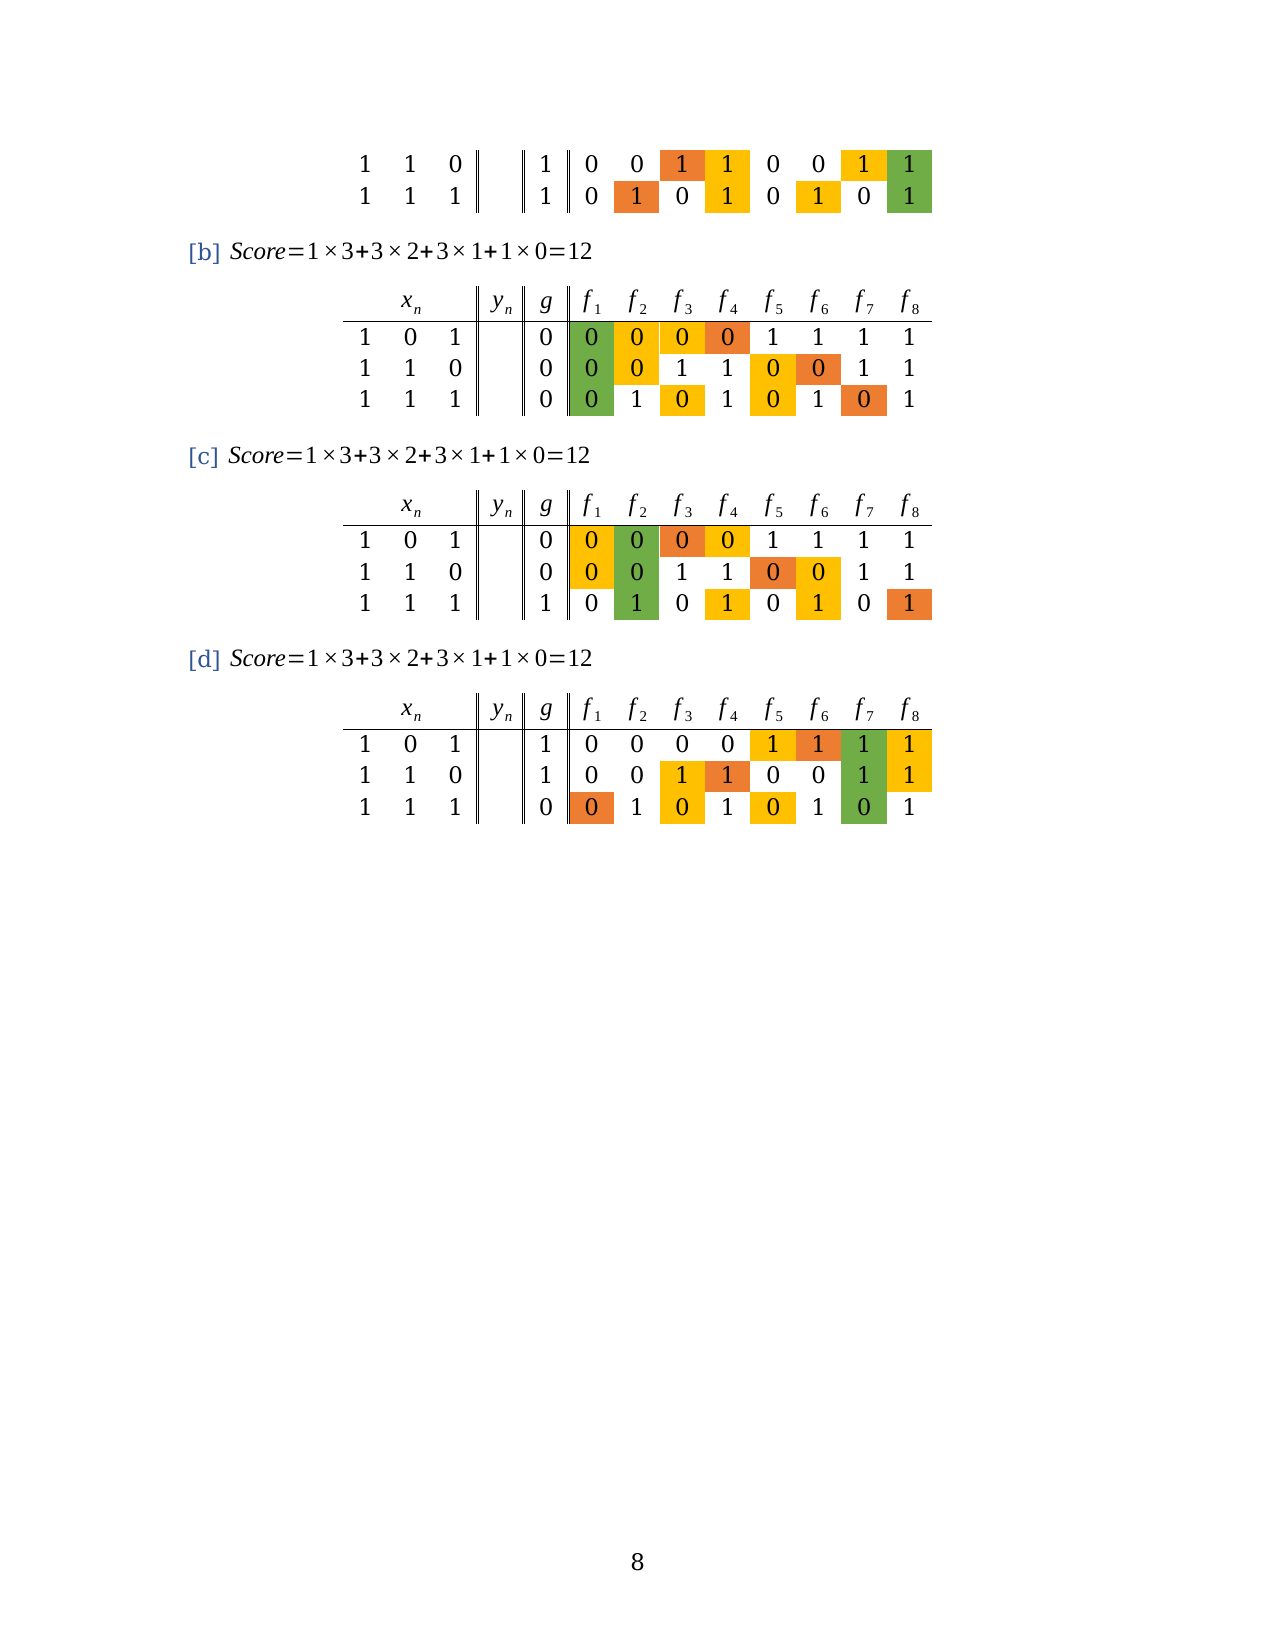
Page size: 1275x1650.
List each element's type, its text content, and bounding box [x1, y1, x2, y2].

table_cell 1 [343, 792, 388, 824]
table_cell 0 [796, 557, 841, 589]
table_cell 1 [705, 792, 750, 824]
table_header [614, 286, 659, 321]
table_cell 0 [570, 181, 614, 213]
table_cell 0 [660, 792, 705, 824]
table_cell 0 [750, 761, 796, 792]
table_cell [479, 526, 522, 557]
table_header [887, 693, 932, 728]
table_cell 0 [841, 385, 887, 416]
table_cell 0 [570, 322, 614, 354]
table_header [570, 693, 614, 728]
table_cell 0 [525, 526, 567, 557]
table_cell 1 [750, 322, 796, 354]
table_cell 1 [841, 526, 887, 557]
table_cell 1 [841, 354, 887, 385]
table_cell 1 [525, 730, 567, 761]
table_cell 1 [388, 150, 433, 181]
table_cell 1 [660, 557, 705, 589]
table_header [570, 286, 614, 321]
table_cell 0 [750, 792, 796, 824]
table_header [479, 693, 522, 728]
table_header [614, 490, 659, 525]
table_cell 1 [525, 761, 567, 792]
table_header [841, 286, 887, 321]
table_cell 1 [796, 322, 841, 354]
table_header [343, 490, 476, 525]
table_cell [479, 322, 522, 354]
table_header [750, 693, 796, 728]
table_cell 0 [525, 792, 567, 824]
table_cell 0 [750, 385, 796, 416]
table_cell 1 [705, 589, 750, 620]
table_cell 0 [570, 589, 614, 620]
table_cell 1 [660, 761, 705, 792]
table_cell 1 [433, 526, 476, 557]
table_header [887, 286, 932, 321]
table_cell [479, 181, 522, 213]
table_cell 1 [887, 792, 932, 824]
table_cell 1 [433, 730, 476, 761]
table_cell 1 [887, 589, 932, 620]
table_cell 1 [705, 557, 750, 589]
table_header [525, 286, 567, 321]
table_cell 0 [433, 354, 476, 385]
table_cell 1 [705, 385, 750, 416]
table_cell 0 [388, 526, 433, 557]
table_header [887, 490, 932, 525]
table_cell 1 [705, 181, 750, 213]
table_cell 1 [388, 354, 433, 385]
table_cell 1 [796, 730, 841, 761]
table_header [705, 286, 750, 321]
table_cell 0 [750, 150, 796, 181]
table_header [796, 693, 841, 728]
table_cell 1 [887, 150, 932, 181]
table_cell 1 [841, 322, 887, 354]
table_cell [479, 792, 522, 824]
table_header [479, 490, 522, 525]
table_cell 1 [705, 354, 750, 385]
table_cell 0 [705, 730, 750, 761]
table_cell 1 [796, 589, 841, 620]
table_header [343, 693, 476, 728]
table_header [525, 490, 567, 525]
table_cell 1 [750, 730, 796, 761]
table_cell 0 [750, 557, 796, 589]
table_cell 0 [660, 181, 705, 213]
table_cell 1 [343, 385, 388, 416]
table_cell 1 [614, 589, 659, 620]
table_header [750, 286, 796, 321]
table_cell 1 [841, 557, 887, 589]
table_cell 1 [841, 150, 887, 181]
table_cell 0 [570, 557, 614, 589]
table_cell 0 [660, 526, 705, 557]
table_cell 1 [705, 150, 750, 181]
table_cell 0 [614, 150, 659, 181]
table_cell 0 [841, 181, 887, 213]
table_cell 0 [388, 730, 433, 761]
table_cell [479, 761, 522, 792]
table_cell 1 [343, 589, 388, 620]
table_cell 1 [525, 150, 567, 181]
table_cell 0 [433, 761, 476, 792]
table_header [343, 286, 476, 321]
table_cell 0 [705, 322, 750, 354]
table_cell 0 [841, 792, 887, 824]
table_header [614, 693, 659, 728]
table_cell [479, 385, 522, 416]
table_cell 0 [614, 526, 659, 557]
table_cell 0 [570, 761, 614, 792]
table_cell 1 [343, 526, 388, 557]
table_cell 0 [525, 354, 567, 385]
table_header [841, 693, 887, 728]
table_cell 1 [660, 354, 705, 385]
table_cell 0 [433, 557, 476, 589]
table_header [525, 693, 567, 728]
table_header [660, 693, 705, 728]
table_cell 0 [614, 354, 659, 385]
table_cell 1 [750, 526, 796, 557]
table_cell [479, 354, 522, 385]
table_header [660, 286, 705, 321]
table_cell 0 [525, 557, 567, 589]
table_cell 1 [388, 792, 433, 824]
table_cell 1 [887, 354, 932, 385]
table_cell 0 [525, 322, 567, 354]
table_cell 1 [614, 385, 659, 416]
table_cell 1 [887, 761, 932, 792]
table_cell 1 [433, 589, 476, 620]
table_cell 0 [433, 150, 476, 181]
table_cell [479, 150, 522, 181]
table_cell 0 [570, 354, 614, 385]
table_cell 0 [614, 322, 659, 354]
table_cell 1 [841, 730, 887, 761]
table_cell 0 [660, 385, 705, 416]
table_cell 1 [343, 761, 388, 792]
table_cell 1 [343, 322, 388, 354]
table_header [705, 490, 750, 525]
table_cell 1 [433, 322, 476, 354]
table_cell 1 [343, 150, 388, 181]
table_cell 1 [388, 385, 433, 416]
table_header [750, 490, 796, 525]
table_header [570, 490, 614, 525]
table_cell 1 [433, 385, 476, 416]
table_header [479, 286, 522, 321]
table_cell 0 [614, 761, 659, 792]
table_cell [479, 557, 522, 589]
text [c] [187, 441, 1125, 469]
table_cell 1 [614, 792, 659, 824]
table_cell 1 [796, 526, 841, 557]
table_cell 1 [525, 181, 567, 213]
table_cell 1 [388, 181, 433, 213]
table_cell 1 [796, 385, 841, 416]
table_cell 1 [614, 181, 659, 213]
table_cell 0 [750, 589, 796, 620]
table_cell 1 [887, 322, 932, 354]
table_cell 1 [433, 181, 476, 213]
table_cell 0 [525, 385, 567, 416]
table_cell 1 [796, 792, 841, 824]
table_cell 1 [388, 557, 433, 589]
table_cell 1 [887, 557, 932, 589]
table_header [796, 490, 841, 525]
table_cell 0 [796, 354, 841, 385]
table_cell 1 [343, 354, 388, 385]
table_cell 0 [705, 526, 750, 557]
table_cell 1 [525, 589, 567, 620]
table_cell 0 [750, 181, 796, 213]
table_cell 1 [660, 150, 705, 181]
table_cell 1 [343, 557, 388, 589]
table_cell 0 [614, 557, 659, 589]
table_cell 0 [570, 385, 614, 416]
text [d] [187, 645, 1125, 673]
table_header [796, 286, 841, 321]
table_header [660, 490, 705, 525]
table_cell 1 [887, 526, 932, 557]
table_cell 0 [570, 526, 614, 557]
table_cell 1 [887, 181, 932, 213]
table_cell 0 [570, 150, 614, 181]
table_header [705, 693, 750, 728]
table_header [841, 490, 887, 525]
table_cell 1 [343, 730, 388, 761]
table_cell 1 [388, 761, 433, 792]
table_cell [479, 589, 522, 620]
table_cell 0 [388, 322, 433, 354]
table_cell 0 [750, 354, 796, 385]
table_cell 1 [887, 730, 932, 761]
table_cell 0 [796, 761, 841, 792]
table_cell 0 [614, 730, 659, 761]
table_cell 1 [796, 181, 841, 213]
table_cell 0 [841, 589, 887, 620]
table_cell 0 [570, 730, 614, 761]
table_cell 1 [887, 385, 932, 416]
table_cell 0 [660, 322, 705, 354]
text [b] [187, 238, 1125, 265]
table_cell 1 [388, 589, 433, 620]
table_cell 1 [705, 761, 750, 792]
table_cell 0 [660, 730, 705, 761]
table_cell 0 [796, 150, 841, 181]
table_cell [479, 730, 522, 761]
table_cell 1 [433, 792, 476, 824]
table_cell 1 [343, 181, 388, 213]
table_cell 1 [841, 761, 887, 792]
table_cell 0 [660, 589, 705, 620]
table_cell 0 [570, 792, 614, 824]
